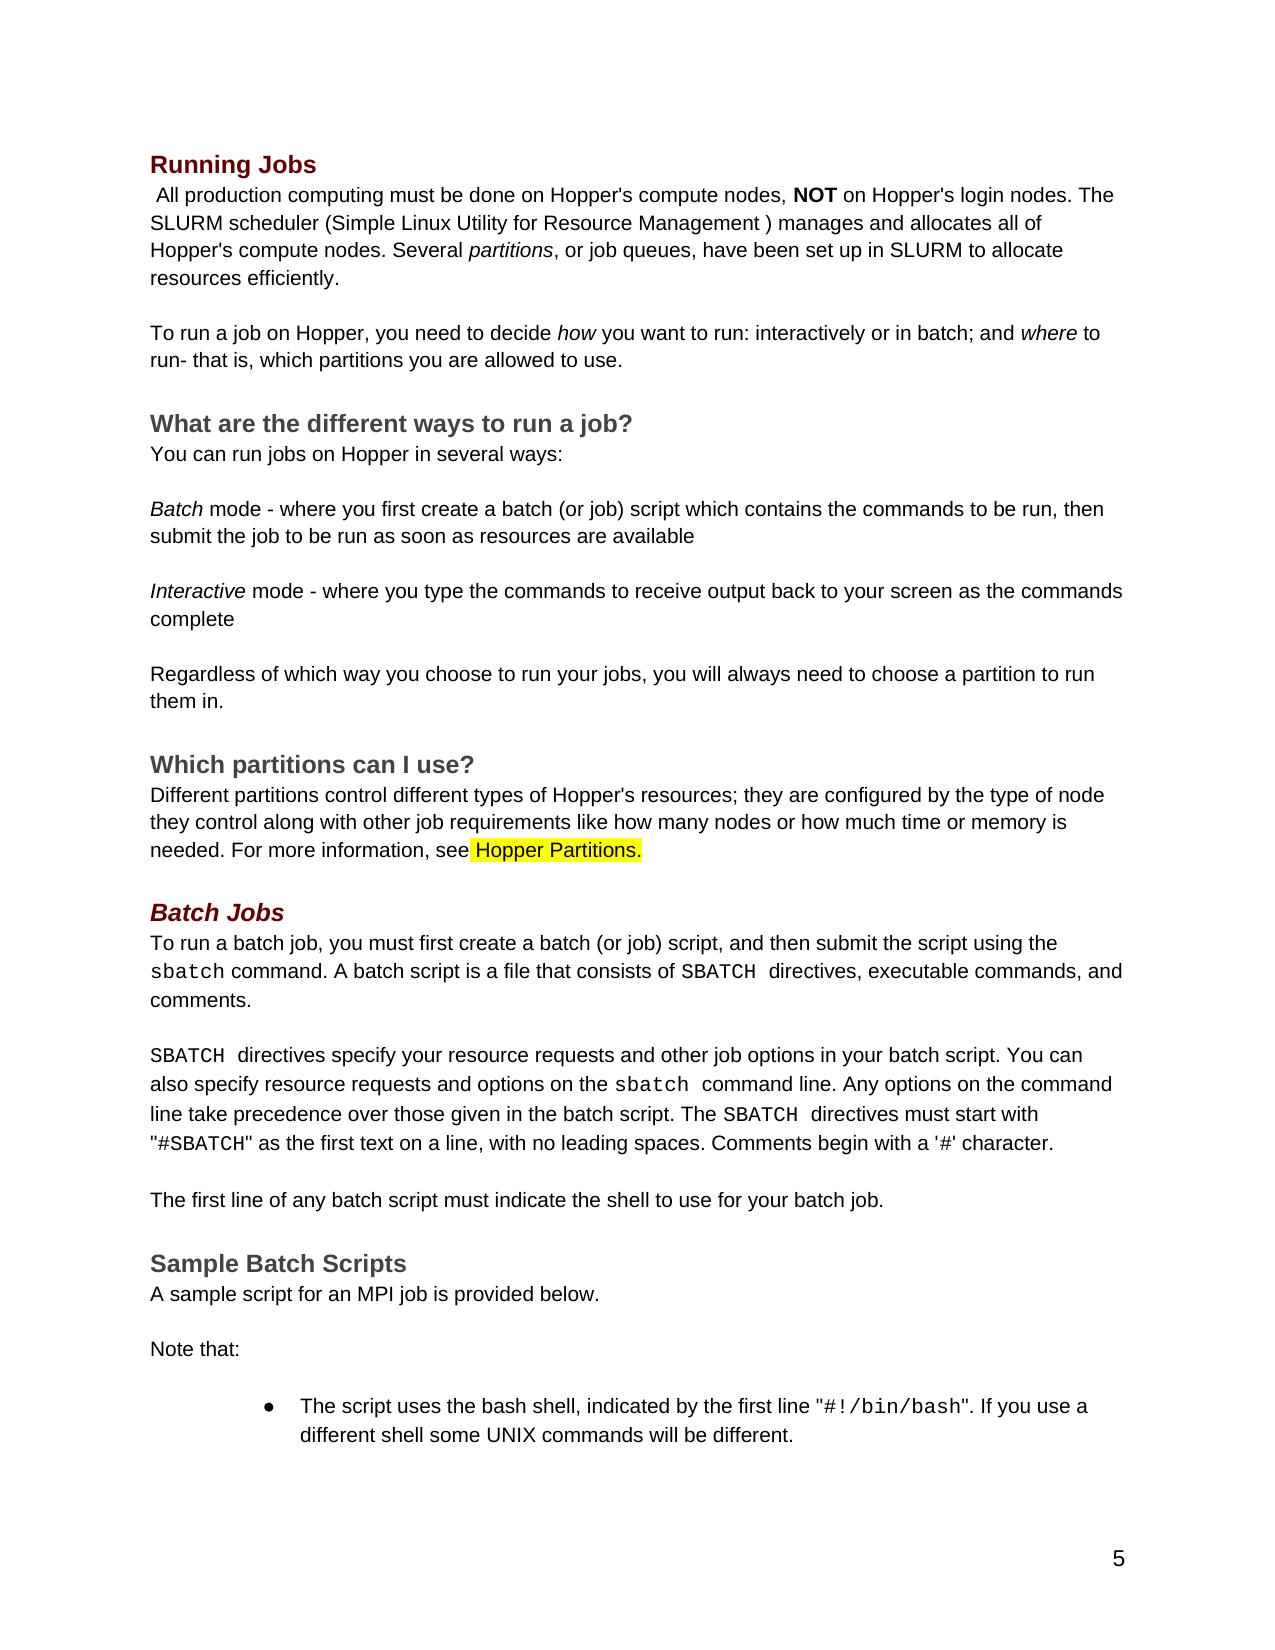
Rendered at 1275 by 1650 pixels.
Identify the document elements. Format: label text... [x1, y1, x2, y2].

text What are the different ways to run a job? [150, 408, 1125, 437]
text All production computing must be done on Hopper's compute nodes, NOT on Hopper's login nodes. The SLURM scheduler (Simple Linux Utility for Resource Management ) manages and allocates all of Hopper's compute nodes. Several partitions, or job queues, have been set up in SLURM to allocate resources efficiently. [150, 183, 1125, 289]
text Note that: [150, 1337, 1125, 1361]
text Interactive mode - where you type the commands to receive output back to your screen as the commands complete [150, 579, 1125, 631]
text A sample script for an MPI job is provided below. [150, 1282, 1125, 1306]
text Different partitions control different types of Hopper's resources; they are configured by the type of node they control along with other job requirements like how many nodes or how much time or memory is needed. For more information, see Hopper Partitions. [150, 783, 1125, 862]
text Regardless of which way you choose to run your jobs, you will always need to choose a partition to run them in. [150, 662, 1125, 713]
text Which partitions can I use? [150, 749, 1125, 778]
text Batch mode - where you first create a batch (or job) script which contains the commands to be run, then submit the job to be run as soon as resources are available [150, 497, 1125, 548]
text Sample Batch Scripts [150, 1248, 1125, 1277]
list The script uses the bash shell, indicated by the first line "#!/bin/bash". If you use a different shell some UNIX commands will be different. [262, 1394, 1125, 1447]
text SBATCH directives specify your resource requests and other job options in your batch script. You can also specify resource requests and options on the sbatch command line. Any options on the command line take precedence over those given in the batch script. The SBATCH directives must start with "#SBATCH" as the first text on a line, with no leading spaces. Comments begin with a '#' character. [150, 1043, 1125, 1157]
text Running Jobs [150, 150, 1125, 179]
text Batch Jobs [150, 898, 1125, 927]
text To run a job on Hopper, you need to decide how you want to run: interactively or in batch; and where to run- that is, which partitions you are allowed to use. [150, 321, 1125, 372]
text To run a batch job, you must first create a batch (or job) script, and then submit the script using the sbatch command. A batch script is a file that consists of SBATCH directives, executable commands, and comments. [150, 931, 1125, 1012]
text You can run jobs on Hopper in several ways: [150, 442, 1125, 466]
text The first line of any batch script must indicate the shell to use for your batch job. [150, 1188, 1125, 1212]
